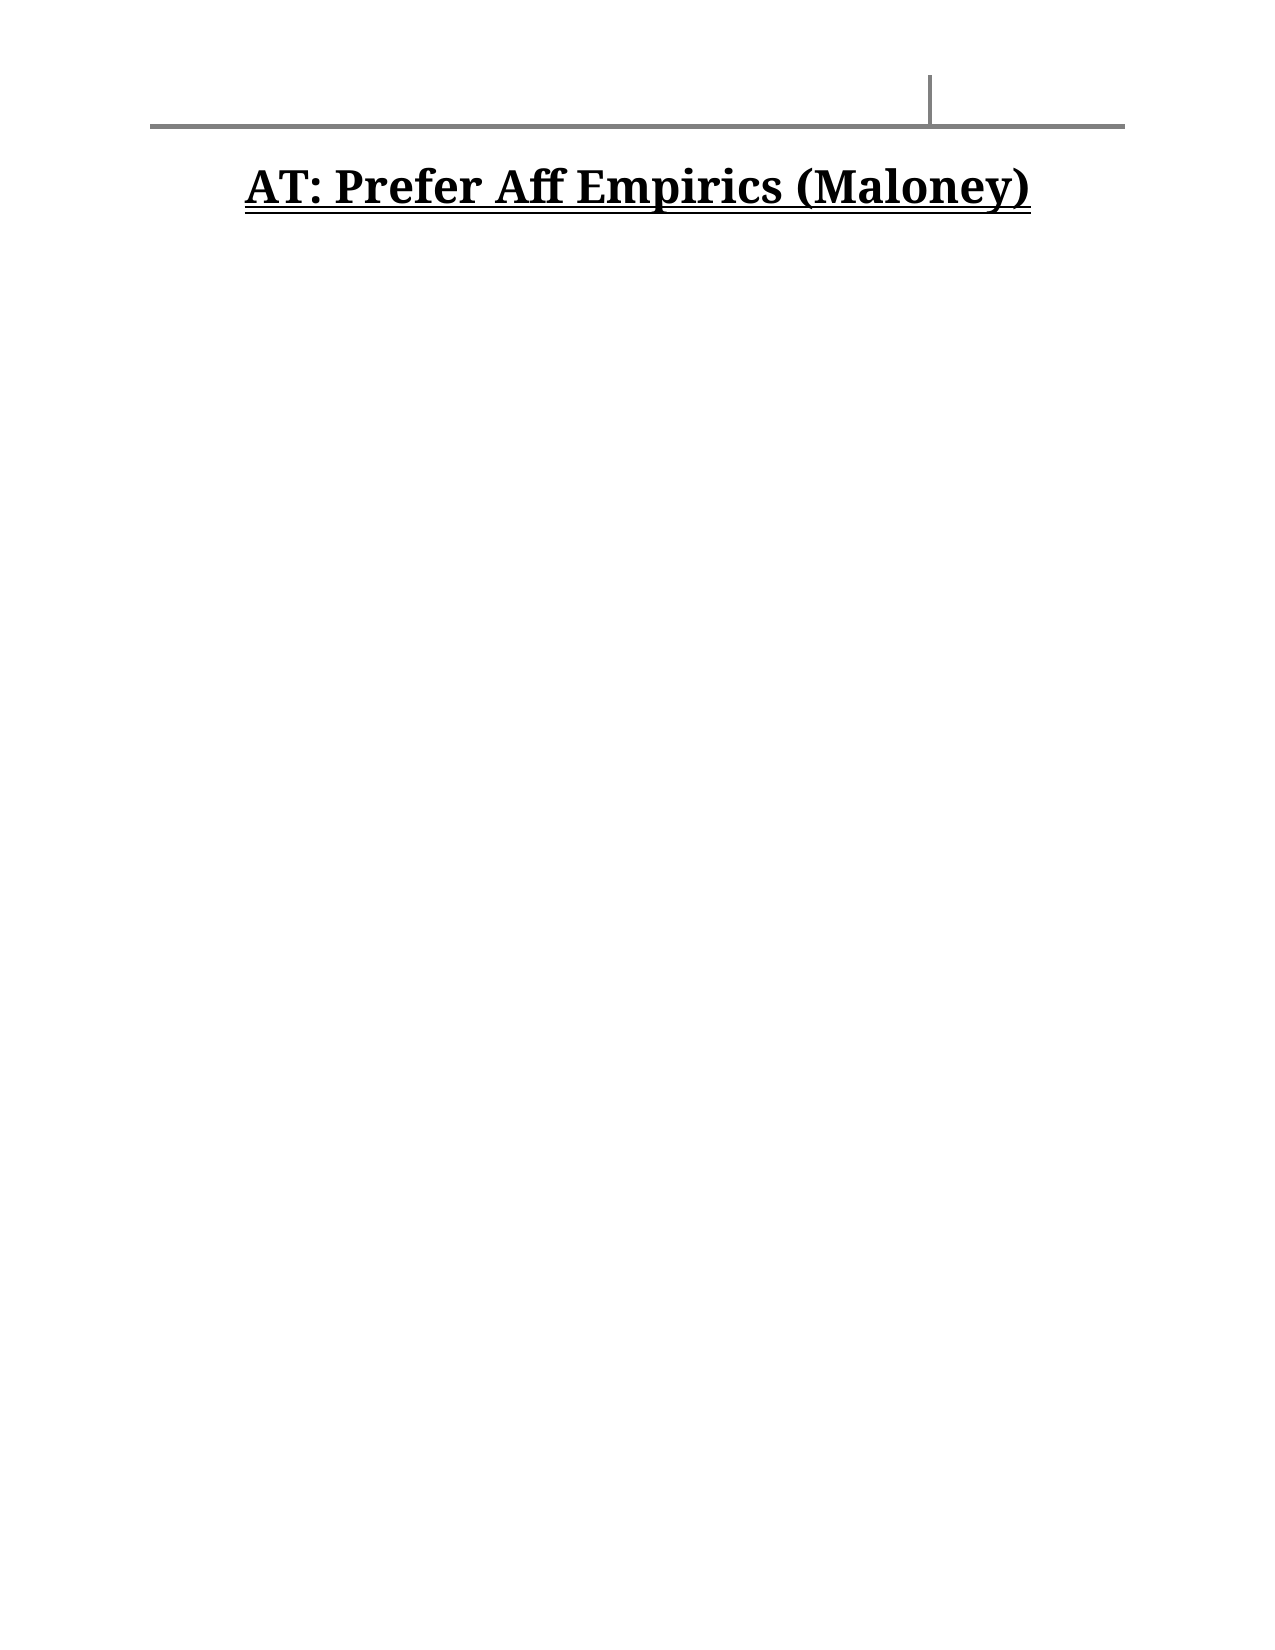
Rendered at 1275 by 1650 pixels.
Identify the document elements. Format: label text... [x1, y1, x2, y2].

subtitle AT: Prefer Aff Empirics (Maloney) [150, 154, 1125, 217]
